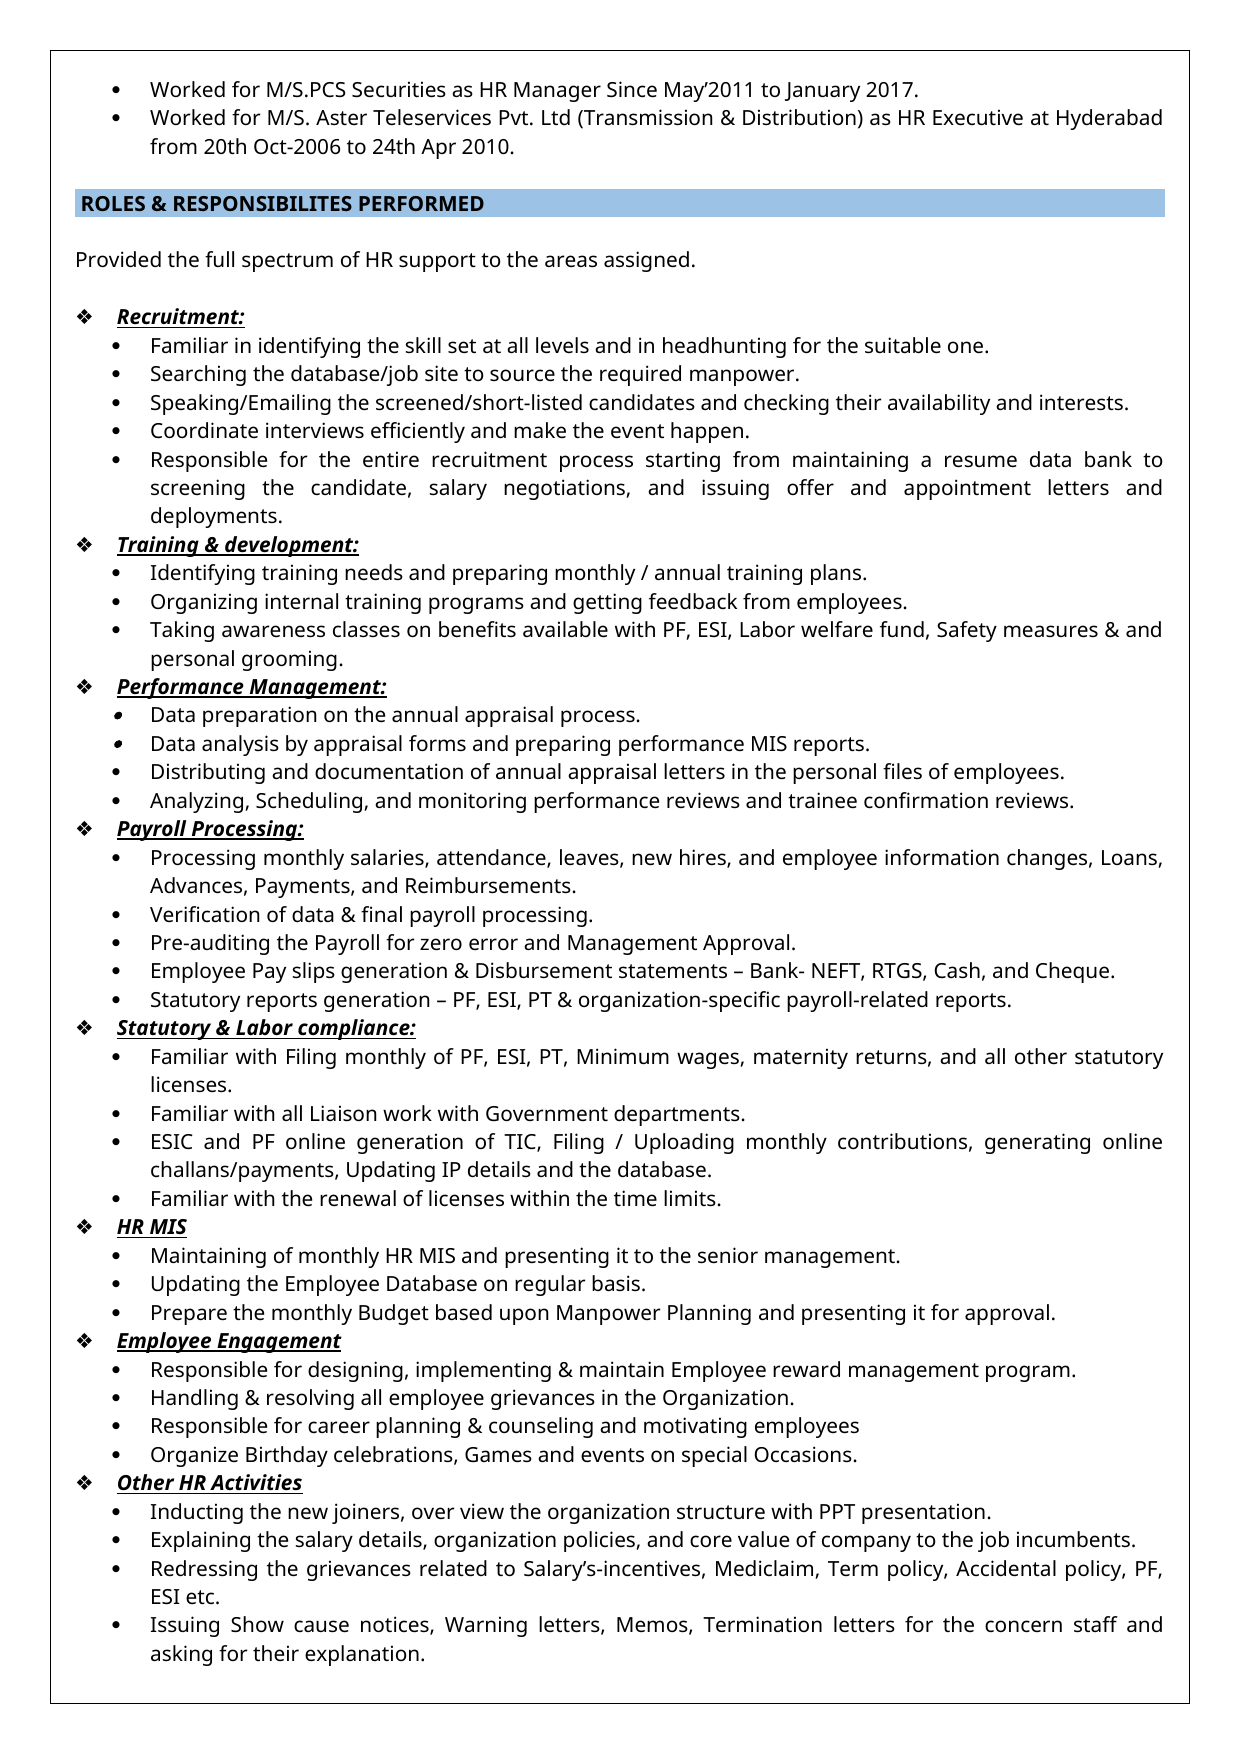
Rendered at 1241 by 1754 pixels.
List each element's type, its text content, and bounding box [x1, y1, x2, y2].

list Redressing the grievances related to Salary’s-incentives, Mediclaim, Term policy, Accidental policy, PF, ESI etc. [112, 1554, 1165, 1611]
list Familiar with the renewal of licenses within the time limits. [112, 1184, 1165, 1212]
list Performance Management: [75, 672, 1165, 701]
list Distributing and documentation of annual appraisal letters in the personal files of employees. [112, 757, 1165, 786]
list Organizing internal training programs and getting feedback from employees. [112, 587, 1165, 615]
list Responsible for the entire recruitment process starting from maintaining a resume data bank to screening the candidate, salary negotiations, and issuing offer and appointment letters and deployments. [112, 445, 1165, 530]
list Taking awareness classes on benefits available with PF, ESI, Labor welfare fund, Safety measures & and personal grooming. [112, 615, 1165, 672]
list Prepare the monthly Budget based upon Manpower Planning and presenting it for approval. [112, 1298, 1165, 1326]
list Other HR Activities [75, 1468, 1165, 1497]
list Explaining the salary details, organization policies, and core value of company to the job incumbents. [112, 1525, 1165, 1554]
list Training & development: [75, 530, 1165, 558]
list Handling & resolving all employee grievances in the Organization. [112, 1383, 1165, 1412]
list Worked for M/S.PCS Securities as HR Manager Since May’2011 to January 2017. [112, 75, 1165, 103]
list Responsible for career planning & counseling and motivating employees [112, 1412, 1165, 1440]
list Responsible for designing, implementing & maintain Employee reward management program. [112, 1355, 1165, 1383]
list Processing monthly salaries, attendance, leaves, new hires, and employee information changes, Loans, Advances, Payments, and Reimbursements. [112, 843, 1165, 900]
text ROLES & RESPONSIBILITES PERFORMED [75, 189, 1165, 217]
list Familiar with all Liaison work with Government departments. [112, 1099, 1165, 1127]
list Maintaining of monthly HR MIS and presenting it to the senior management. [112, 1241, 1165, 1269]
list Speaking/Emailing the screened/short-listed candidates and checking their availability and interests. [112, 388, 1165, 416]
list Statutory & Labor compliance: [75, 1013, 1165, 1042]
list Familiar with Filing monthly of PF, ESI, PT, Minimum wages, maternity returns, and all other statutory licenses. [112, 1042, 1165, 1099]
list Pre-auditing the Payroll for zero error and Management Approval. [112, 928, 1165, 957]
list Employee Pay slips generation & Disbursement statements – Bank- NEFT, RTGS, Cash, and Cheque. [112, 957, 1165, 985]
list Searching the database/job site to source the required manpower. [112, 359, 1165, 388]
list Employee Engagement [75, 1326, 1165, 1355]
list Inducting the new joiners, over view the organization structure with PPT presentation. [112, 1497, 1165, 1525]
list Identifying training needs and preparing monthly / annual training plans. [112, 558, 1165, 587]
list Statutory reports generation – PF, ESI, PT & organization-specific payroll-related reports. [112, 985, 1165, 1013]
list Analyzing, Scheduling, and monitoring performance reviews and trainee confirmation reviews. [112, 786, 1165, 814]
list Coordinate interviews efficiently and make the event happen. [112, 416, 1165, 445]
list Payroll Processing: [75, 814, 1165, 843]
list Organize Birthday celebrations, Games and events on special Occasions. [112, 1440, 1165, 1468]
list Recruitment: [75, 302, 1165, 331]
list Data preparation on the annual appraisal process. [112, 701, 1165, 729]
list HR MIS [75, 1212, 1165, 1241]
list Issuing Show cause notices, Warning letters, Memos, Termination letters for the concern staff and asking for their explanation. [112, 1611, 1165, 1667]
list Familiar in identifying the skill set at all levels and in headhunting for the suitable one. [112, 331, 1165, 359]
list Worked for M/S. Aster Teleservices Pvt. Ltd (Transmission & Distribution) as HR Executive at Hyderabad from 20th Oct-2006 to 24th Apr 2010. [112, 103, 1165, 160]
text Provided the full spectrum of HR support to the areas assigned. [75, 246, 1165, 274]
list Updating the Employee Database on regular basis. [112, 1269, 1165, 1298]
list Verification of data & final payroll processing. [112, 900, 1165, 928]
list Data analysis by appraisal forms and preparing performance MIS reports. [112, 729, 1165, 757]
list ESIC and PF online generation of TIC, Filing / Uploading monthly contributions, generating online challans/payments, Updating IP details and the database. [112, 1127, 1165, 1184]
